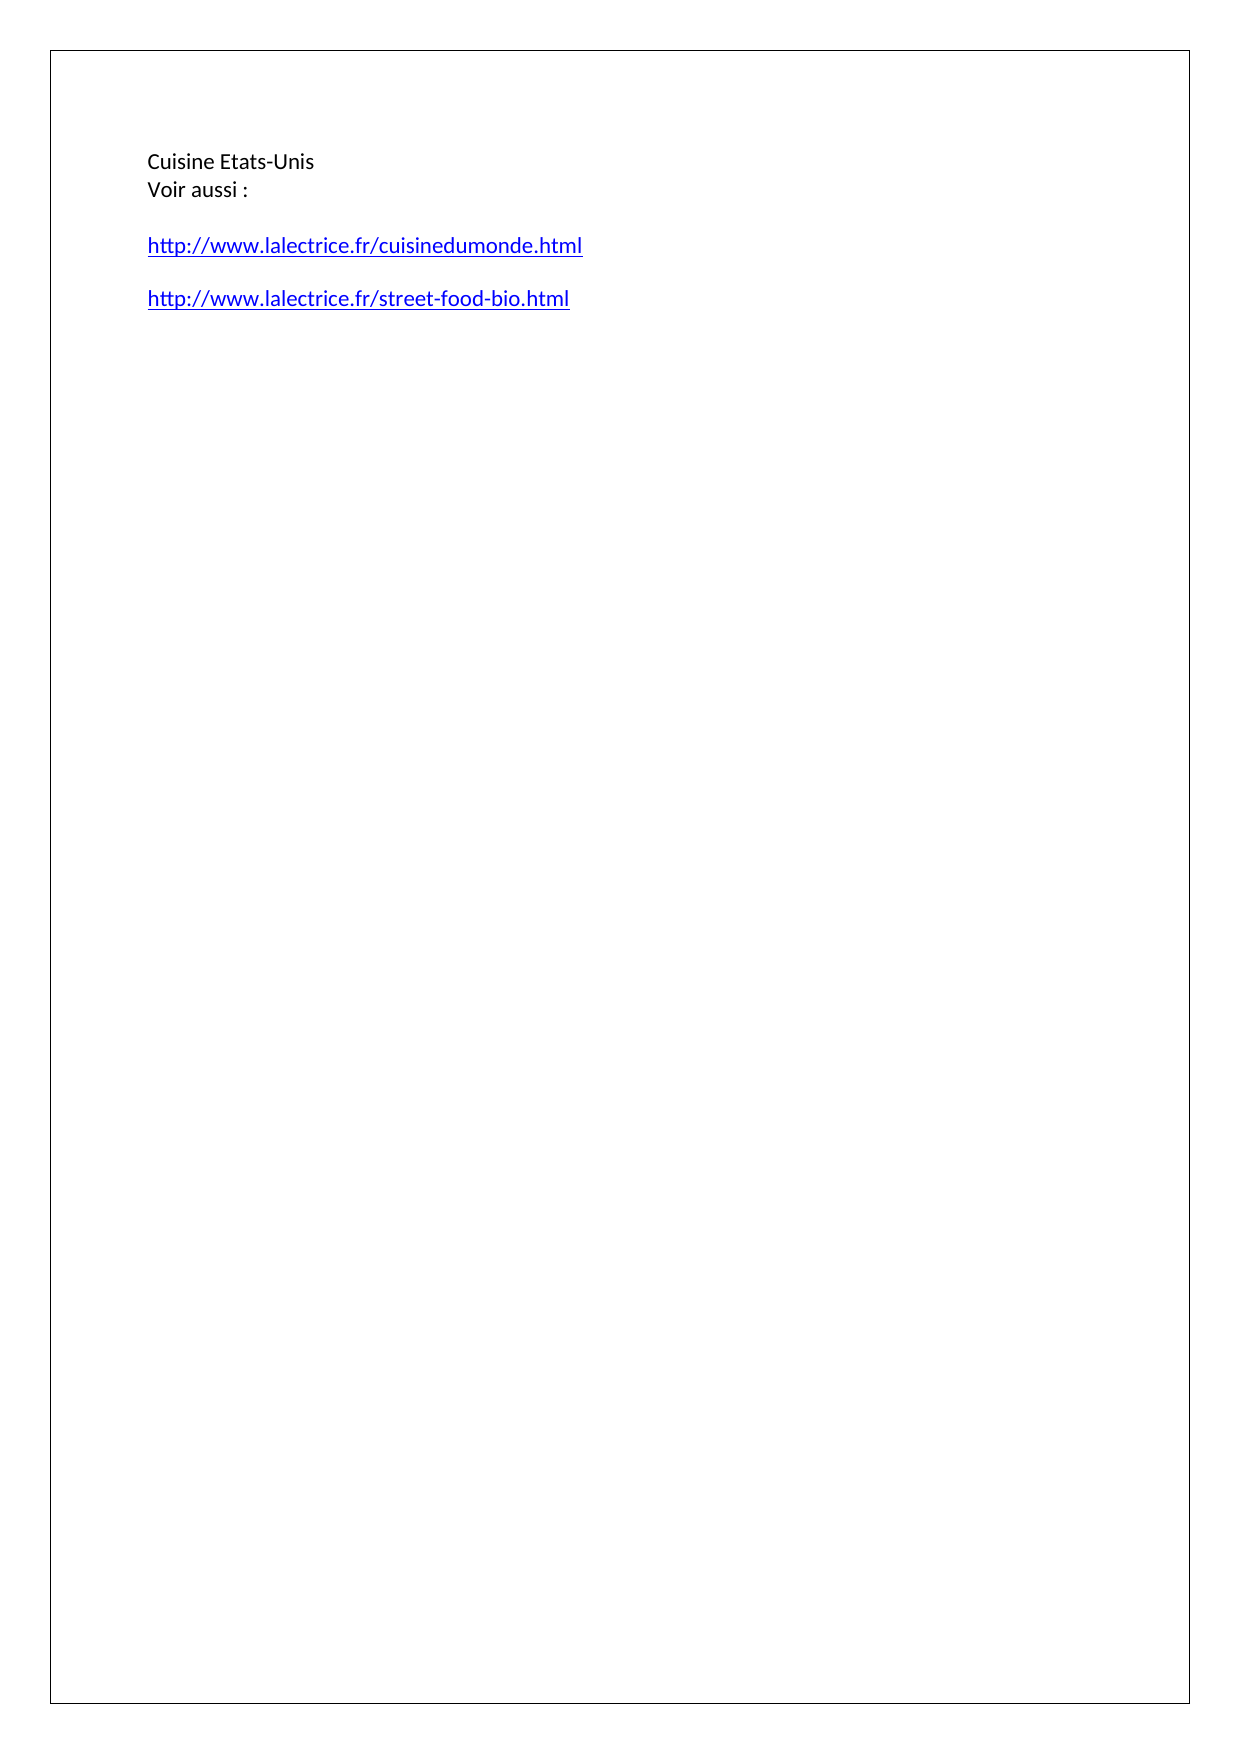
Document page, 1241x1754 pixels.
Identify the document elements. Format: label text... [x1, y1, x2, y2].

text http://www.lalectrice.fr/street-food-bio.html [147, 284, 1093, 313]
text Voir aussi : [147, 176, 1093, 203]
text http://www.lalectrice.fr/cuisinedumonde.html [147, 232, 1093, 259]
text Cuisine Etats-Unis [147, 147, 1093, 176]
